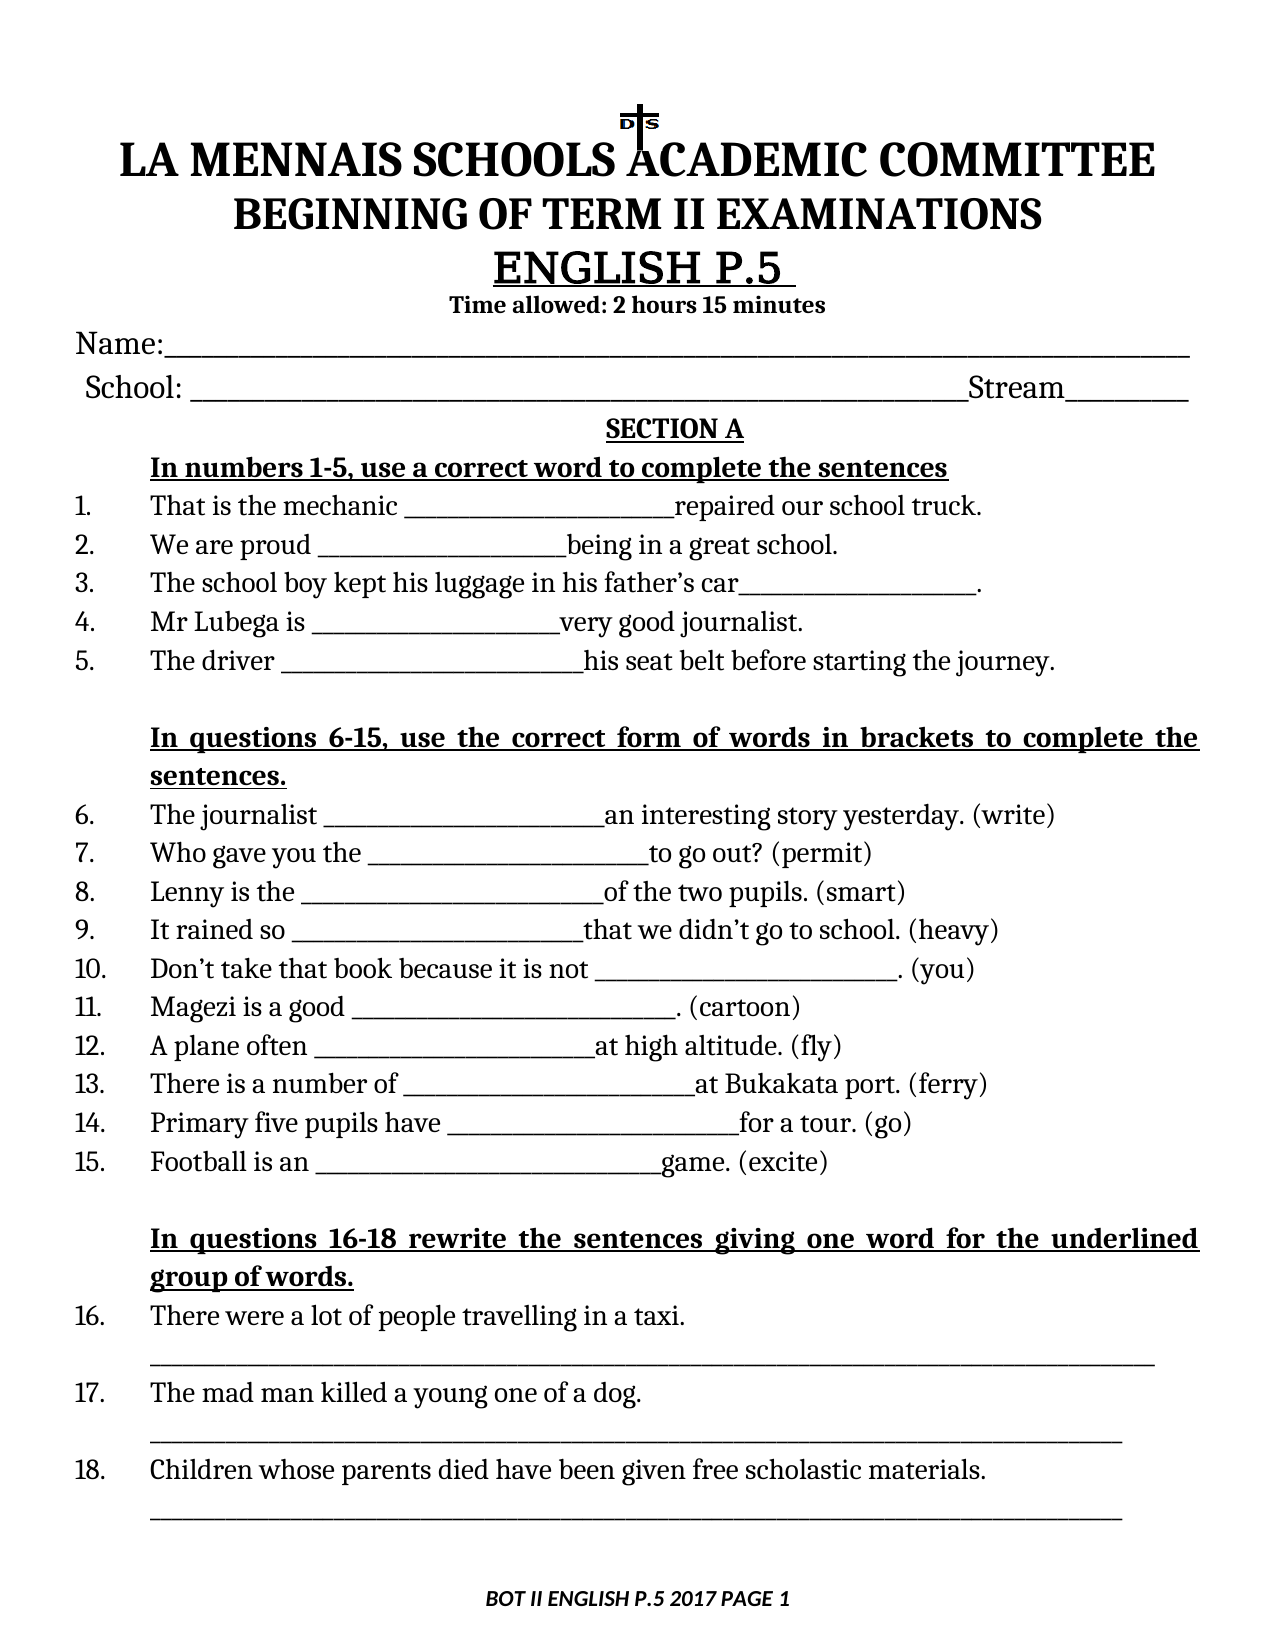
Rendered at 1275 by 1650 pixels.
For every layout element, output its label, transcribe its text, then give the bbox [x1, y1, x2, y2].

text Name:___________________________________________________________________________________ [75, 324, 1200, 363]
text School: _______________________________________________________________Stream__________ [75, 368, 1200, 407]
text In questions 16-18 rewrite the sentences giving one word for the underlined group of words. [150, 1222, 1200, 1250]
text 7. Who gave you the __________________________to go out? (permit) [75, 836, 1200, 870]
text _____________________________________________________________________________________________ [75, 1337, 1200, 1371]
text In numbers 1-5, use a correct word to complete the sentences [150, 451, 1200, 484]
text 1. That is the mechanic _________________________repaired our school truck. [75, 489, 1200, 523]
text 18. Children whose parents died have been given free scholastic materials. [75, 1453, 1200, 1487]
text 12. A plane often __________________________at high altitude. (fly) [75, 1029, 1200, 1063]
text 3. The school boy kept his luggage in his father’s car______________________. [75, 567, 1200, 600]
text 11. Magezi is a good ______________________________. (cartoon) [75, 991, 1200, 1024]
text In questions 6-15, use the correct form of words in brackets to complete the sentences. [150, 751, 1200, 793]
text 13. There is a number of ___________________________at Bukakata port. (ferry) [75, 1068, 1200, 1101]
text 16. There were a lot of people travelling in a taxi. [75, 1299, 1200, 1332]
text 10. Don’t take that book because it is not ____________________________. (you) [75, 952, 1200, 986]
text 2. We are proud _______________________being in a great school. [75, 528, 1200, 562]
text LA MENNAIS SCHOOLS ACADEMIC COMMITTEE [75, 131, 1200, 188]
text 6. The journalist __________________________an interesting story yesterday. (write) [75, 798, 1200, 831]
text Time allowed: 2 hours 15 minutes [75, 291, 1200, 320]
text 5. The driver ____________________________his seat belt before starting the journey. [75, 644, 1200, 677]
text SECTION A [150, 412, 1200, 446]
text 8. Lenny is the ____________________________of the two pupils. (smart) [75, 875, 1200, 908]
text __________________________________________________________________________________________ [75, 1414, 1200, 1448]
text BEGINNING OF TERM II EXAMINATIONS [75, 188, 1200, 241]
picture [617, 103, 663, 151]
text 9. It rained so ___________________________that we didn’t go to school. (heavy) [75, 913, 1200, 947]
text In questions 16-18 rewrite the sentences giving one word for the underlined group of words. [150, 1252, 1200, 1294]
text 14. Primary five pupils have ___________________________for a tour. (go) [75, 1106, 1200, 1140]
text 4. Mr Lubega is _______________________very good journalist. [75, 605, 1200, 639]
text In questions 6-15, use the correct form of words in brackets to complete the sentences. [150, 721, 1200, 749]
text 17. The mad man killed a young one of a dog. [75, 1376, 1200, 1409]
text 15. Football is an ________________________________game. (excite) [75, 1145, 1200, 1178]
text ENGLISH P.5 [75, 241, 1200, 291]
text __________________________________________________________________________________________ [75, 1492, 1200, 1525]
